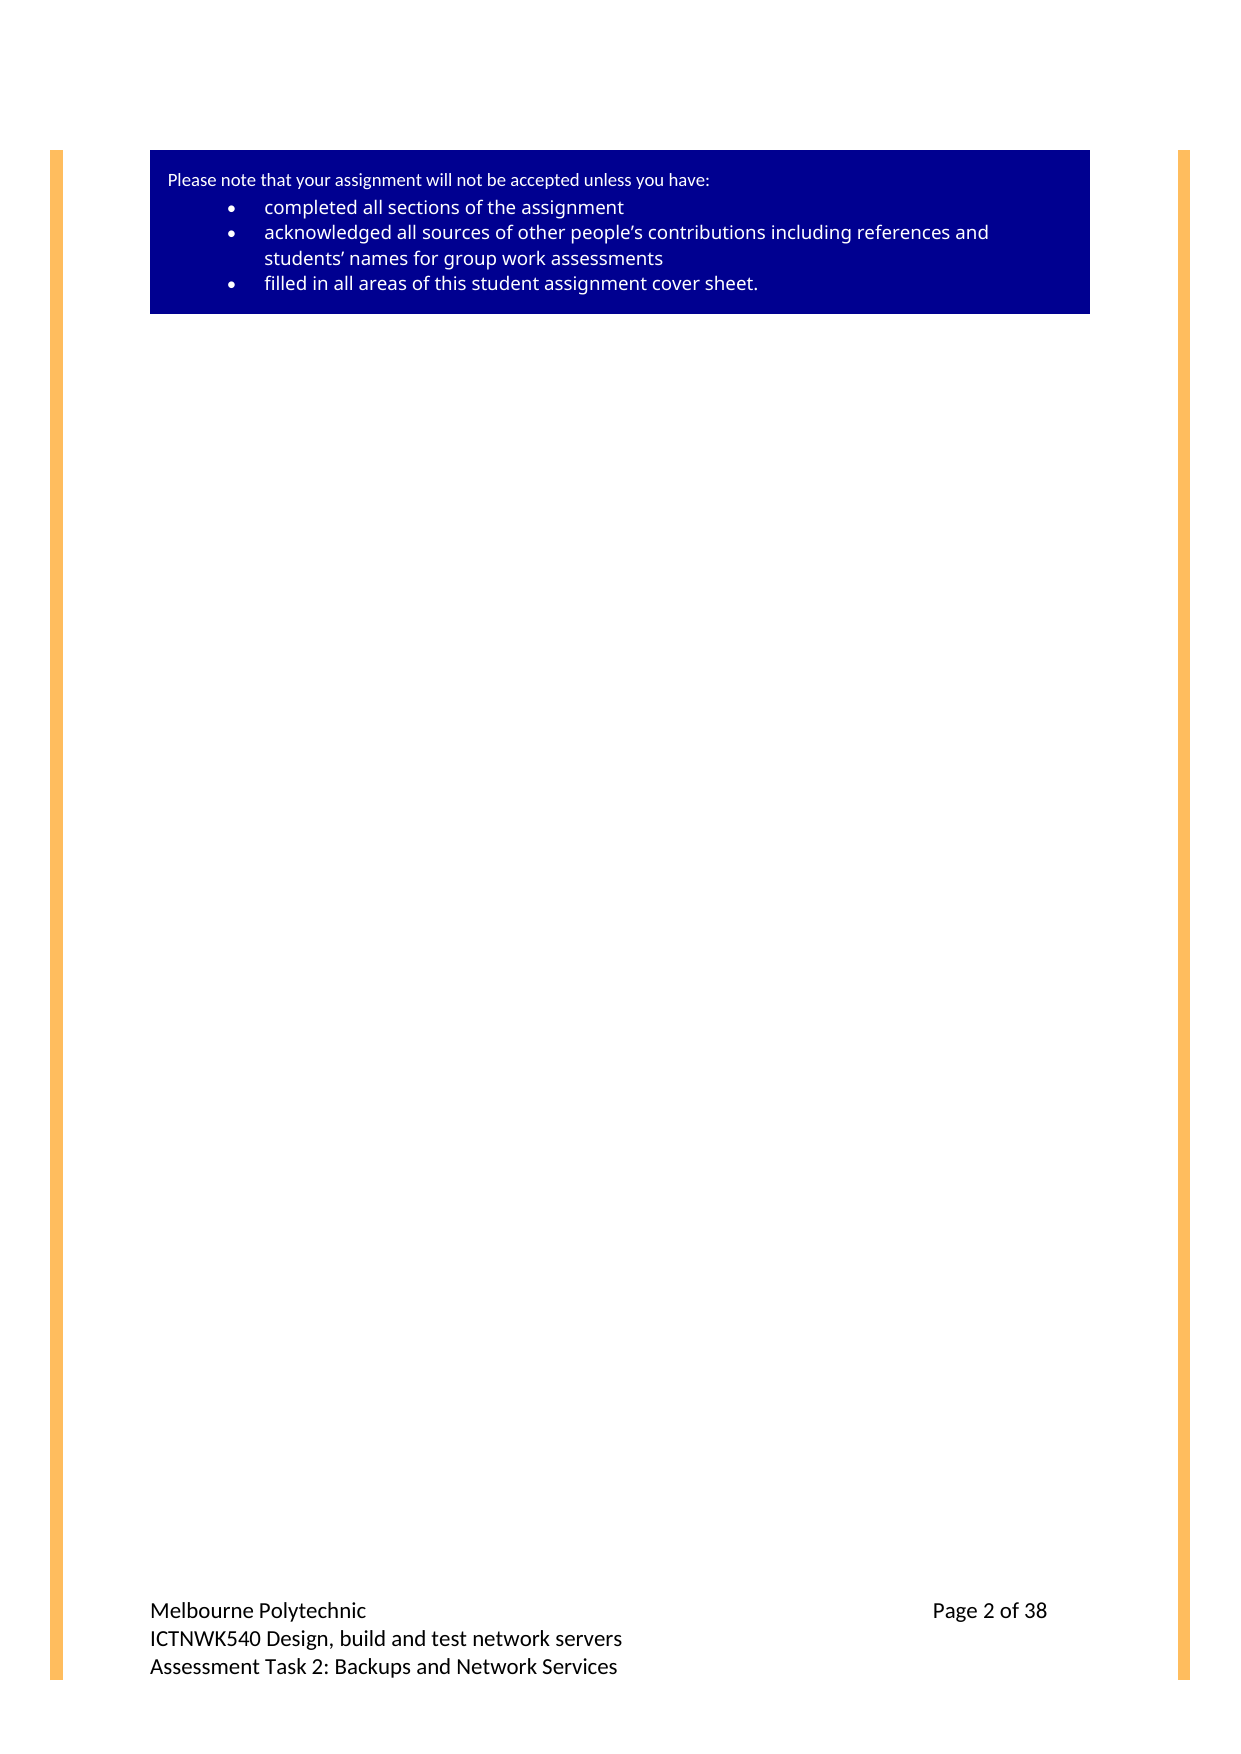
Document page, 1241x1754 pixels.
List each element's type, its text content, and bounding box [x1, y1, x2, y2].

table_header Please note that your assignment will not be accepted unless you have: completed all sections of the assignment acknowledged all sources of other people’s contributions including references and students’ names for group work assessments filled in all areas of this student assignment cover sheet. [150, 150, 1090, 314]
